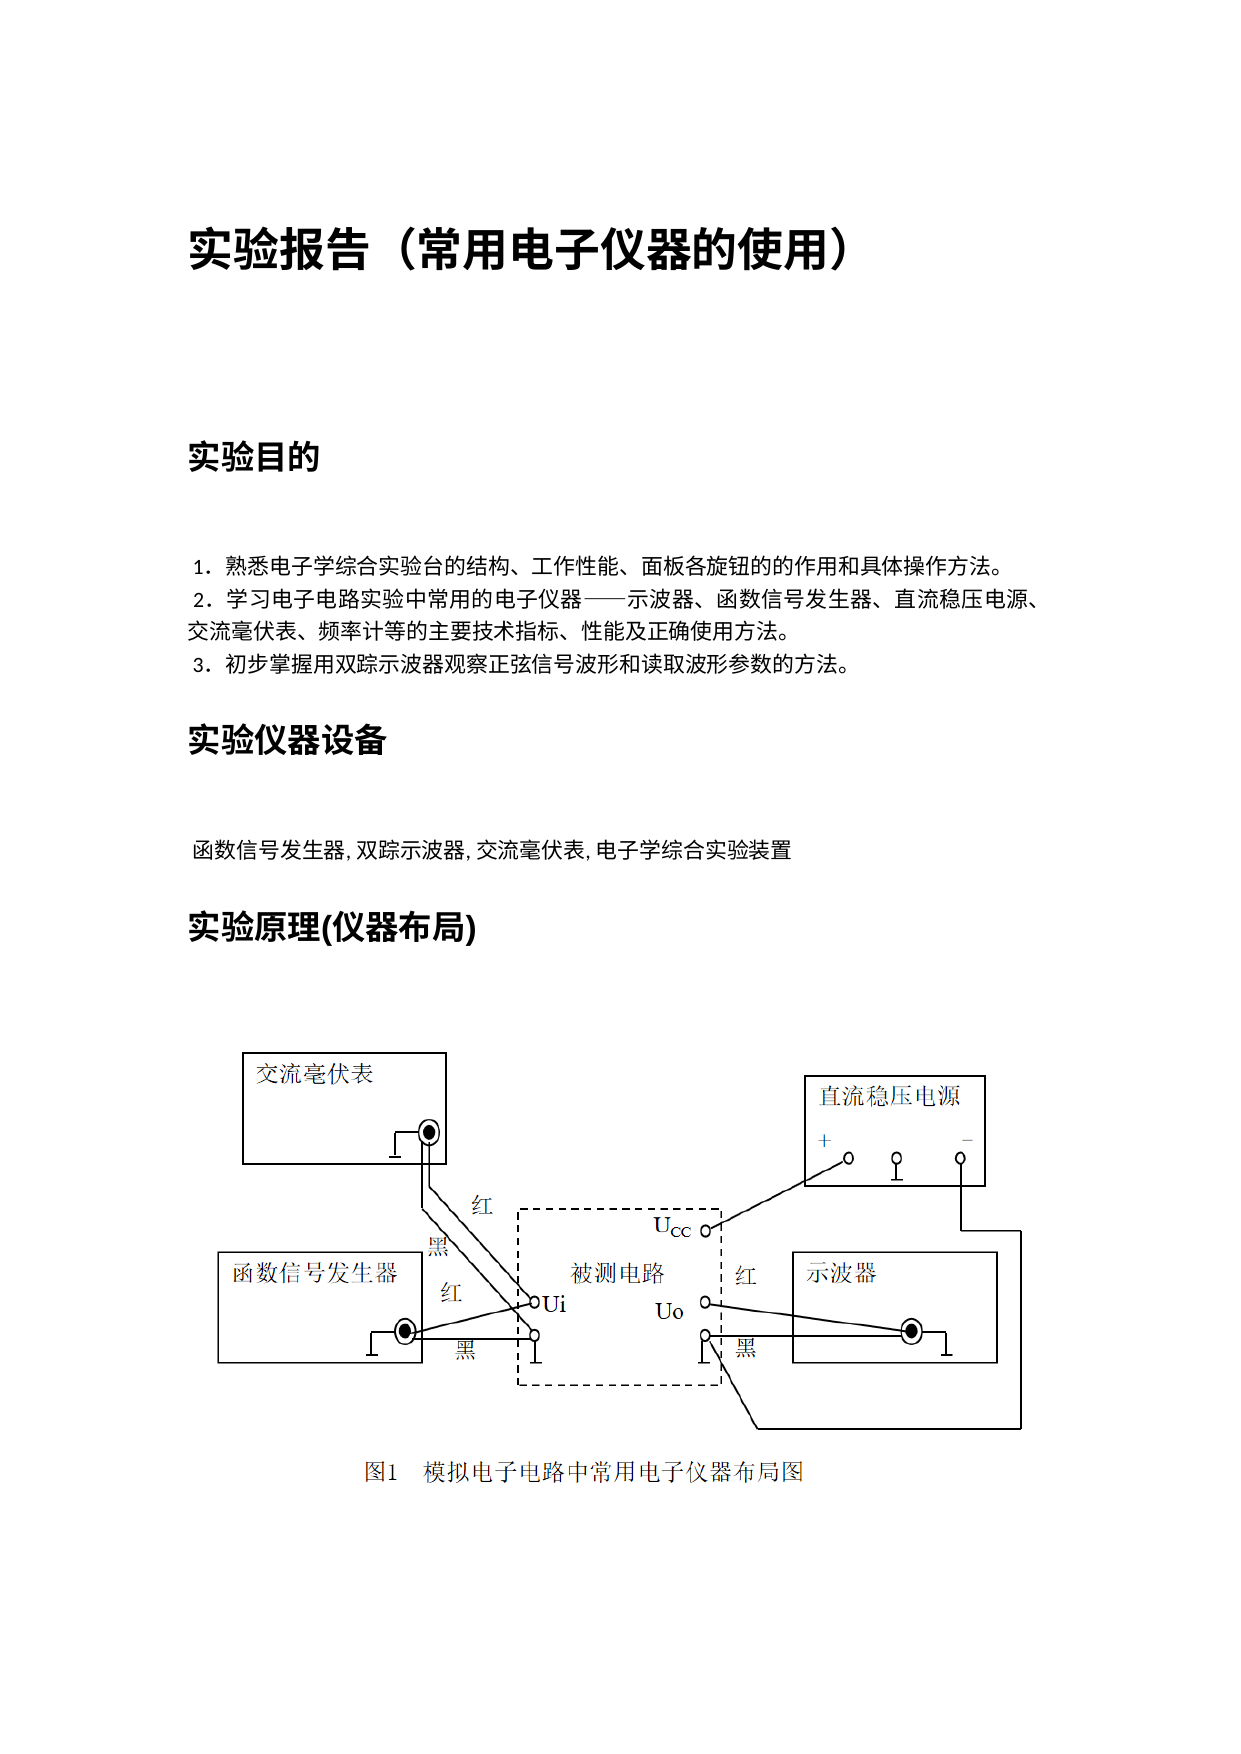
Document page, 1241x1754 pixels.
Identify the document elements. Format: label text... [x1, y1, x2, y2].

subtitle 实验仪器设备 [187, 706, 1053, 771]
text 函数信号发生器, 双踪示波器, 交流毫伏表, 电子学综合实验装置 [187, 833, 1053, 865]
subtitle 实验报告（常用电子仪器的使用） [187, 197, 1053, 295]
subtitle 实验原理(仪器布局) [187, 892, 1053, 957]
text 2．学习电子电路实验中常用的电子仪器——示波器、函数信号发生器、直流稳压电源、交流毫伏表、频率计等的主要技术指标、性能及正确使用方法。 [187, 581, 1053, 646]
picture [187, 1019, 1053, 1496]
text 1．熟悉电子学综合实验台的结构、工作性能、面板各旋钮的的作用和具体操作方法。 [187, 549, 1053, 581]
subtitle 实验目的 [187, 422, 1053, 487]
text 3．初步掌握用双踪示波器观察正弦信号波形和读取波形参数的方法。 [187, 646, 1053, 679]
